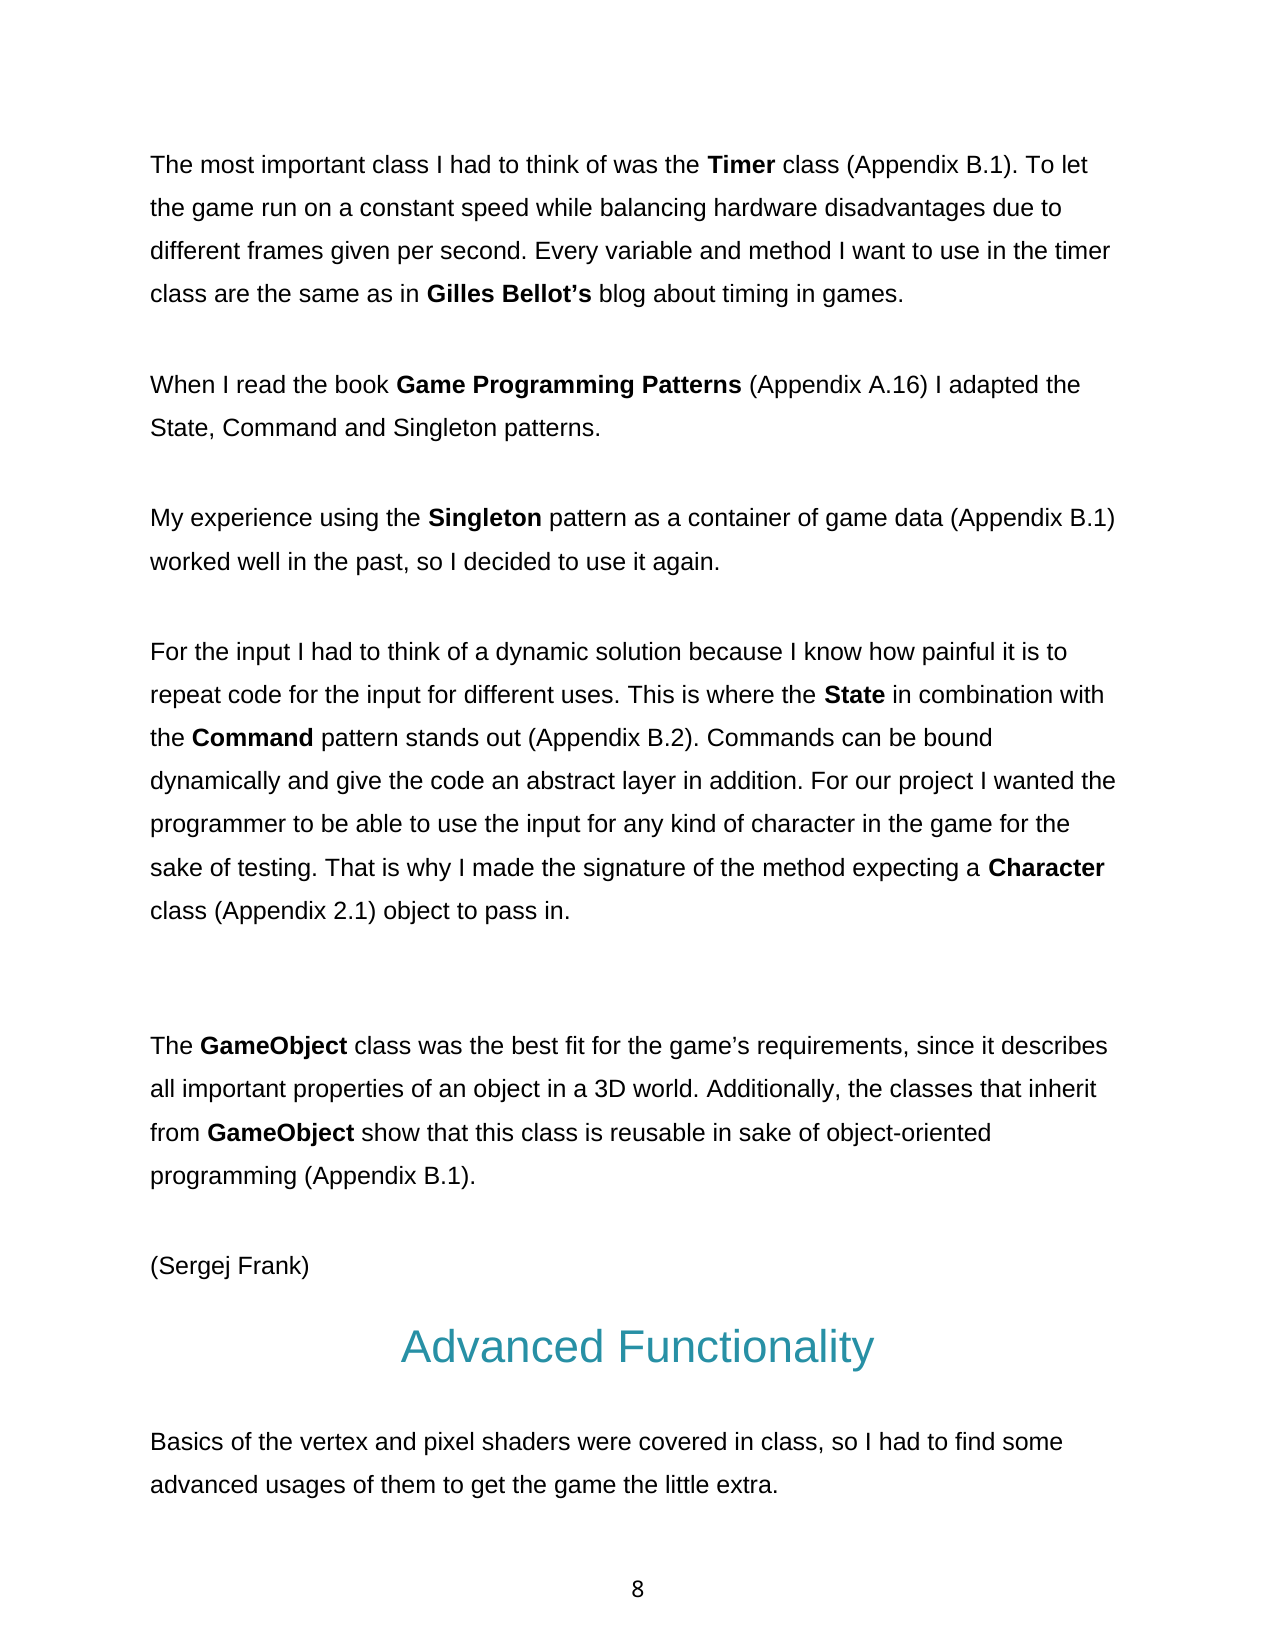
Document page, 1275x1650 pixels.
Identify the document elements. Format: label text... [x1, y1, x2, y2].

text The most important class I had to think of was the Timer class (Appendix B.1). To let the game run on a constant speed while balancing hardware disadvantages due to different frames given per second. Every variable and method I want to use in the timer class are the same as in Gilles Bellot’s blog about timing in games. [150, 150, 1125, 308]
text Basics of the vertex and pixel shaders were covered in class, so I had to find some advanced usages of them to get the game the little extra. [150, 1426, 1125, 1498]
text For the input I had to think of a dynamic solution because I know how painful it is to repeat code for the input for different uses. This is where the State in combination with the Command pattern stands out (Appendix B.2). Commands can be bound dynamically and give the code an abstract layer in addition. For our project I wanted the programmer to be able to use the input for any kind of character in the game for the sake of testing. That is why I made the signature of the method expecting a Character class (Appendix 2.1) object to pass in. [150, 637, 1125, 924]
text My experience using the Singleton pattern as a container of game data (Appendix B.1) worked well in the past, so I decided to use it again. [150, 503, 1125, 575]
text (Sergej Frank) [150, 1251, 1125, 1280]
text When I read the book Game Programming Patterns (Appendix A.16) I adapted the State, Command and Singleton patterns. [150, 370, 1125, 442]
subtitle Advanced Functionality [150, 1319, 1125, 1372]
text The GameObject class was the best fit for the game’s requirements, since it describes all important properties of an object in a 3D world. Additionally, the classes that inherit from GameObject show that this class is reusable in sake of object-oriented programming (Appendix B.1). [150, 1031, 1125, 1189]
